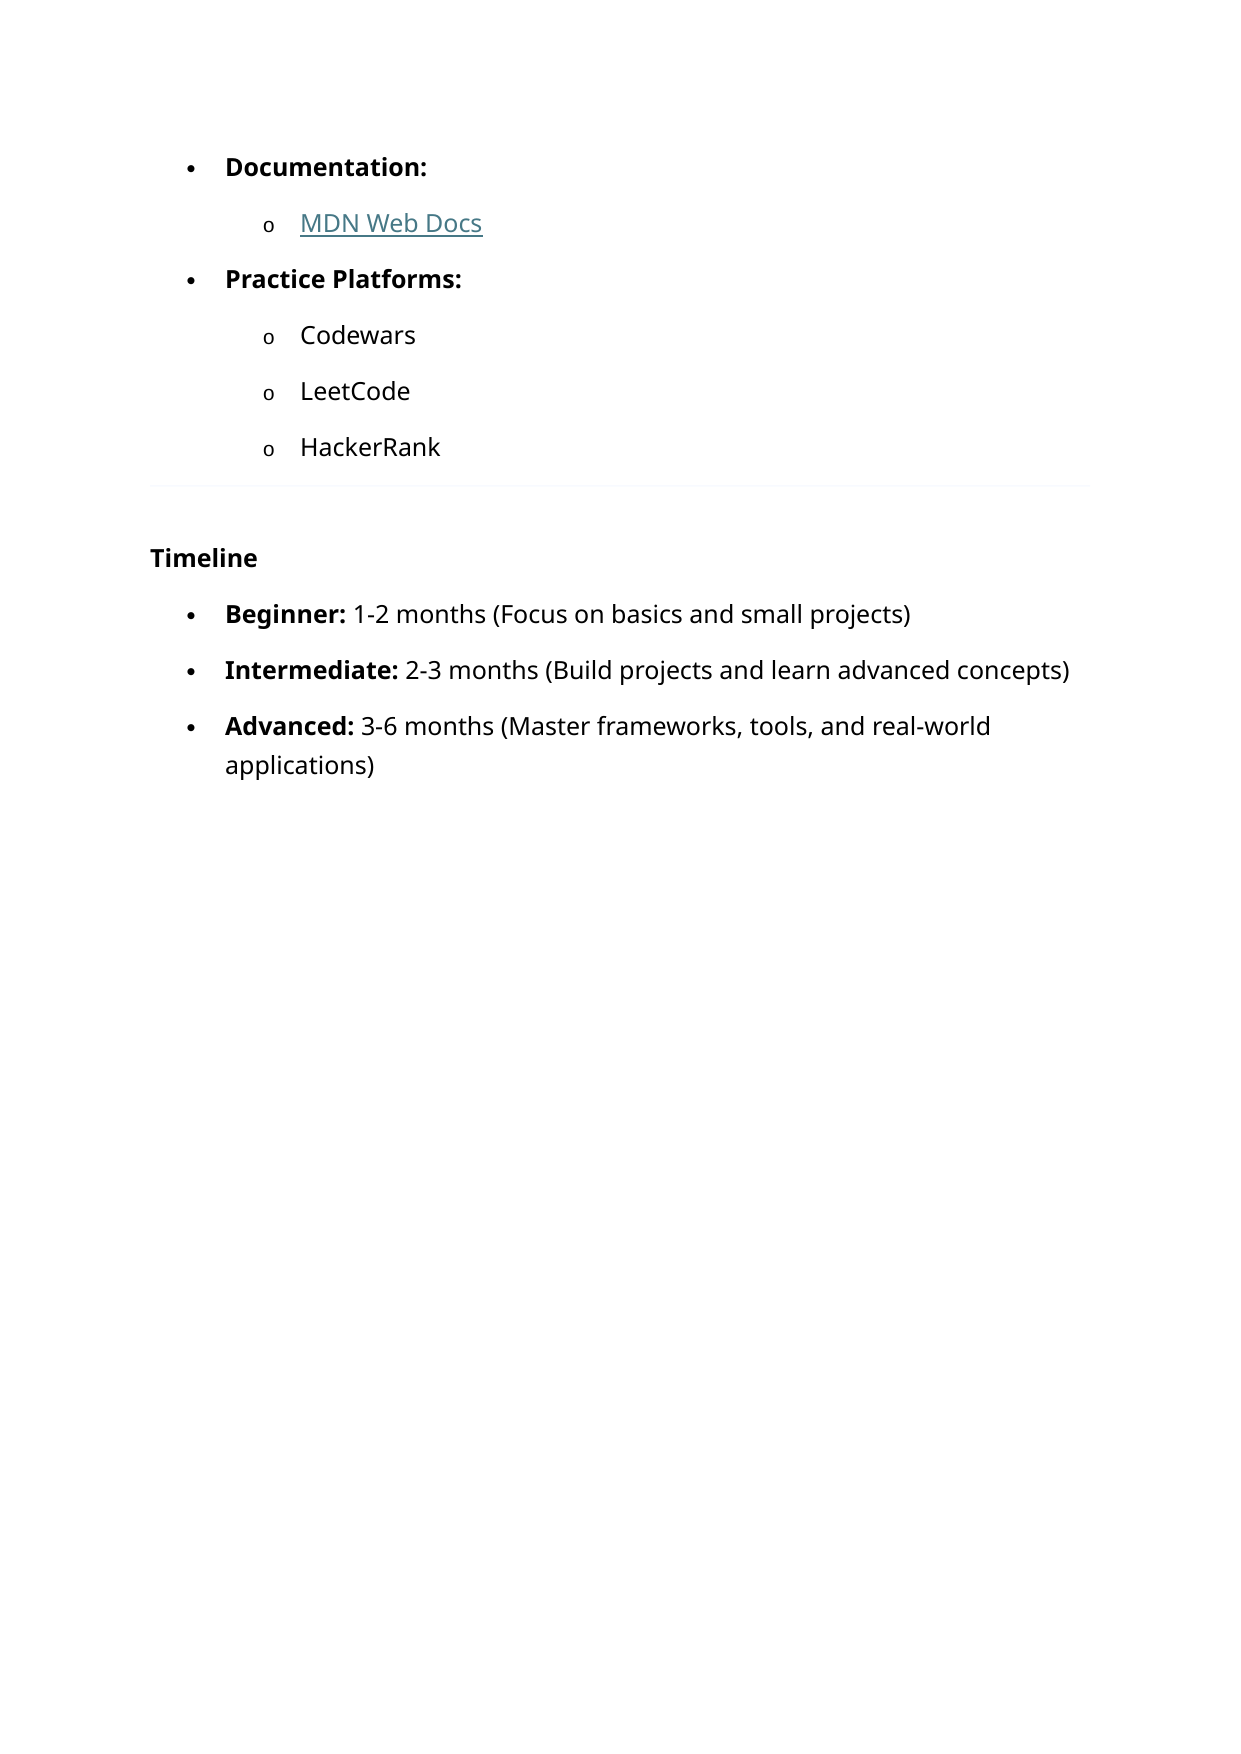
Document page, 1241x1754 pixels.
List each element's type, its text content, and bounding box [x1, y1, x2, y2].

list Beginner: 1-2 months (Focus on basics and small projects) [187, 597, 1090, 631]
list Practice Platforms: [187, 262, 1090, 296]
list Documentation: [187, 150, 1090, 184]
list HackerRank [262, 429, 1090, 463]
list LeetCode [262, 373, 1090, 407]
list Advanced: 3-6 months (Master frameworks, tools, and real-world applications) [187, 708, 1090, 782]
list MDN Web Docs [262, 206, 1090, 240]
text Timeline [150, 541, 1090, 575]
list Intermediate: 2-3 months (Build projects and learn advanced concepts) [187, 652, 1090, 687]
list Codewars [262, 317, 1090, 352]
